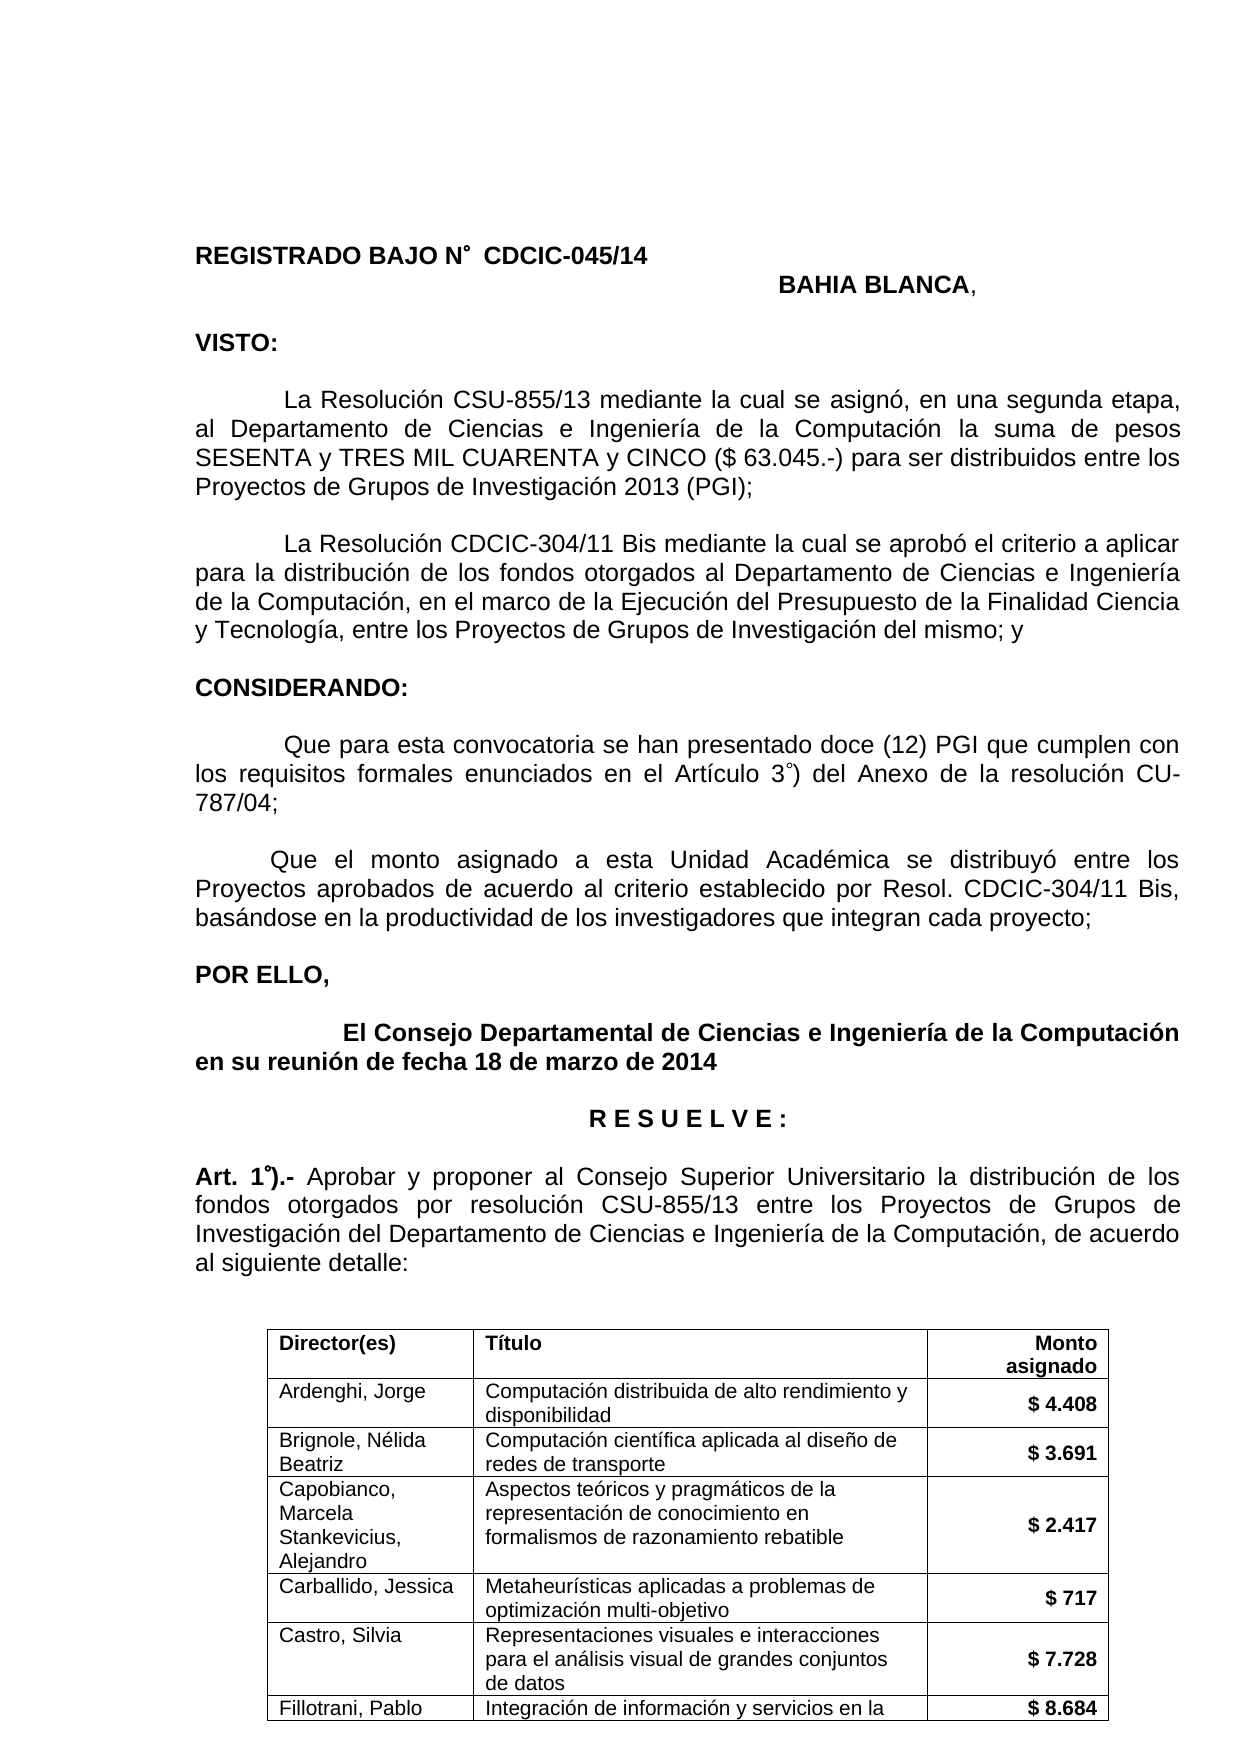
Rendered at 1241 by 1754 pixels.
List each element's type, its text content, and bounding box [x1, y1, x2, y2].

table_cell Computación científica aplicada al diseño de redes de transporte [474, 1428, 927, 1476]
text Que para esta convocatoria se han presentado doce (12) PGI que cumplen con los requisitos formales enunciados en el Artículo 3) del Anexo de la resolución CU-787/04; [195, 730, 1181, 817]
text R E S U E L V E : [195, 1104, 1181, 1133]
table_cell $ 8.684 [928, 1696, 1108, 1720]
text Que el monto asignado a esta Unidad Académica se distribuyó entre los Proyectos aprobados de acuerdo al criterio establecido por Resol. CDCIC-304/11 Bis, basándose en la productividad de los investigadores que integran cada proyecto; [195, 845, 1181, 932]
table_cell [474, 1696, 927, 1720]
table_cell $ 3.691 [928, 1428, 1108, 1476]
subtitle REGISTRADO BAJO N CDCIC-045/14 [195, 241, 1181, 270]
table_cell Ardenghi, Jorge [268, 1379, 473, 1427]
text Art. 1).- Aprobar y proponer al Consejo Superior Universitario la distribución de los fondos otorgados por resolución CSU-855/13 entre los Proyectos de Grupos de Investigación del Departamento de Ciencias e Ingeniería de la Computación, de acuerdo al siguiente detalle: [195, 1162, 1181, 1277]
table_cell Capobianco, Marcela Stankevicius, Alejandro [268, 1477, 473, 1573]
table_cell $ 4.408 [928, 1379, 1108, 1427]
table_cell Carballido, Jessica [268, 1574, 473, 1622]
text VISTO: [195, 328, 1181, 356]
table_cell Metaheurísticas aplicadas a problemas de optimización multi-objetivo [474, 1574, 927, 1622]
table_cell Representaciones visuales e interacciones para el análisis visual de grandes conjuntos de datos [474, 1623, 927, 1695]
table_header Monto asignado [928, 1330, 1108, 1378]
table_cell Computación distribuida de alto rendimiento y disponibilidad [474, 1379, 927, 1427]
text El Consejo Departamental de Ciencias e Ingeniería de la Computación en su reunión de fecha 18 de marzo de 2014 [195, 1018, 1181, 1075]
table_cell $ 2.417 [928, 1477, 1108, 1573]
table_cell Fillotrani, Pablo [268, 1696, 473, 1720]
text La Resolución CSU-855/13 mediante la cual se asignó, en una segunda etapa, al Departamento de Ciencias e Ingeniería de la Computación la suma de pesos SESENTA y TRES MIL CUARENTA y CINCO ($ 63.045.-) para ser distribuidos entre los Proyectos de Grupos de Investigación 2013 (PGI); [195, 385, 1181, 500]
table_header Título [474, 1330, 927, 1378]
table_header Director(es) [268, 1330, 473, 1378]
table_cell Aspectos teóricos y pragmáticos de la representación de conocimiento en formalismos de razonamiento rebatible [474, 1477, 927, 1573]
text CONSIDERANDO: [195, 673, 1181, 701]
text La Resolución CDCIC-304/11 Bis mediante la cual se aprobó el criterio a aplicar para la distribución de los fondos otorgados al Departamento de Ciencias e Ingeniería de la Computación, en el marco de la Ejecución del Presupuesto de la Finalidad Ciencia y Tecnología, entre los Proyectos de Grupos de Investigación del mismo; y [195, 529, 1181, 644]
table_cell Brignole, Nélida Beatriz [268, 1428, 473, 1476]
table_cell $ 717 [928, 1574, 1108, 1622]
table_cell Castro, Silvia [268, 1623, 473, 1695]
text POR ELLO, [195, 960, 1181, 989]
text BAHIA BLANCA, [195, 270, 1181, 299]
table_cell $ 7.728 [928, 1623, 1108, 1695]
